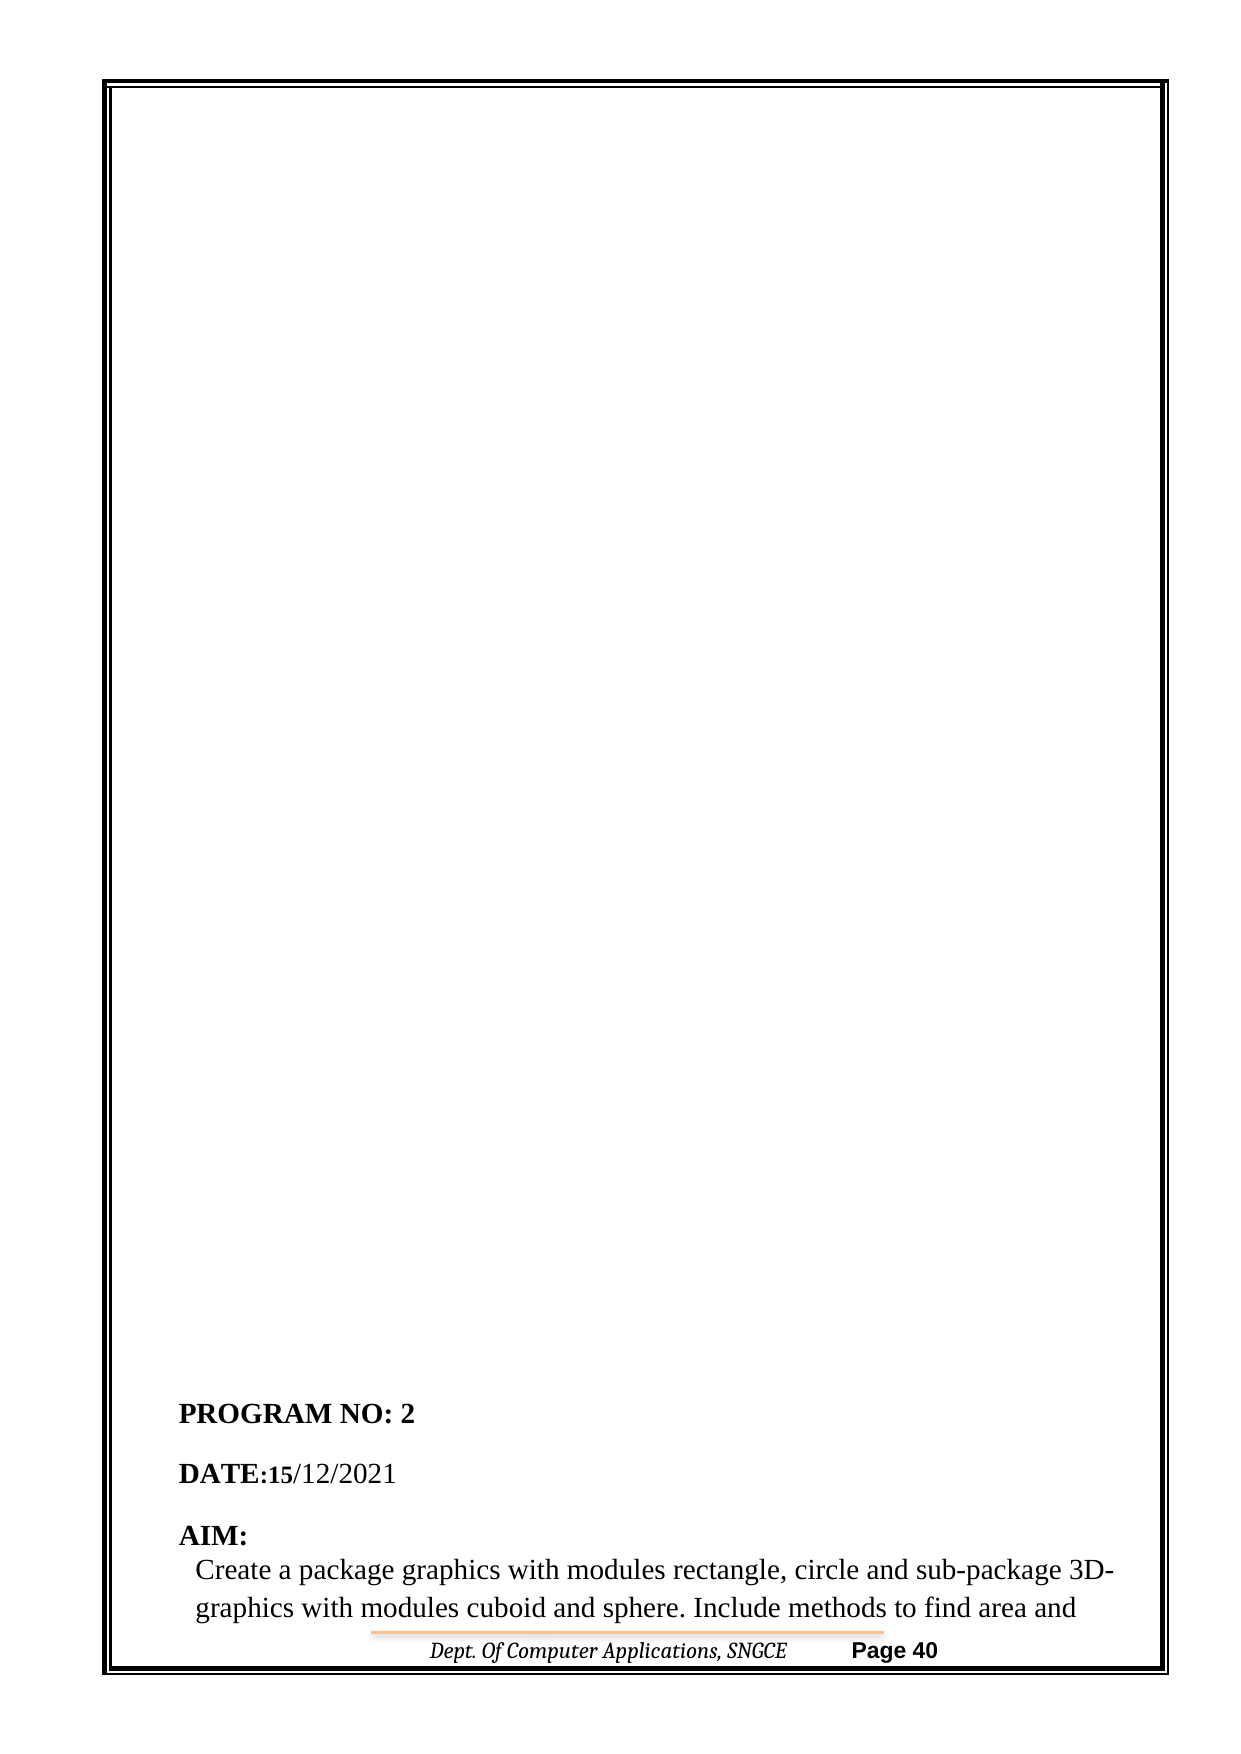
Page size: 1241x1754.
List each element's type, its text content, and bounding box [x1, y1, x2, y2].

text AIM: [120, 1518, 1152, 1552]
text DATE:15/12/2021 [120, 1456, 1152, 1489]
text PROGRAM NO: 2 [120, 1396, 1152, 1429]
